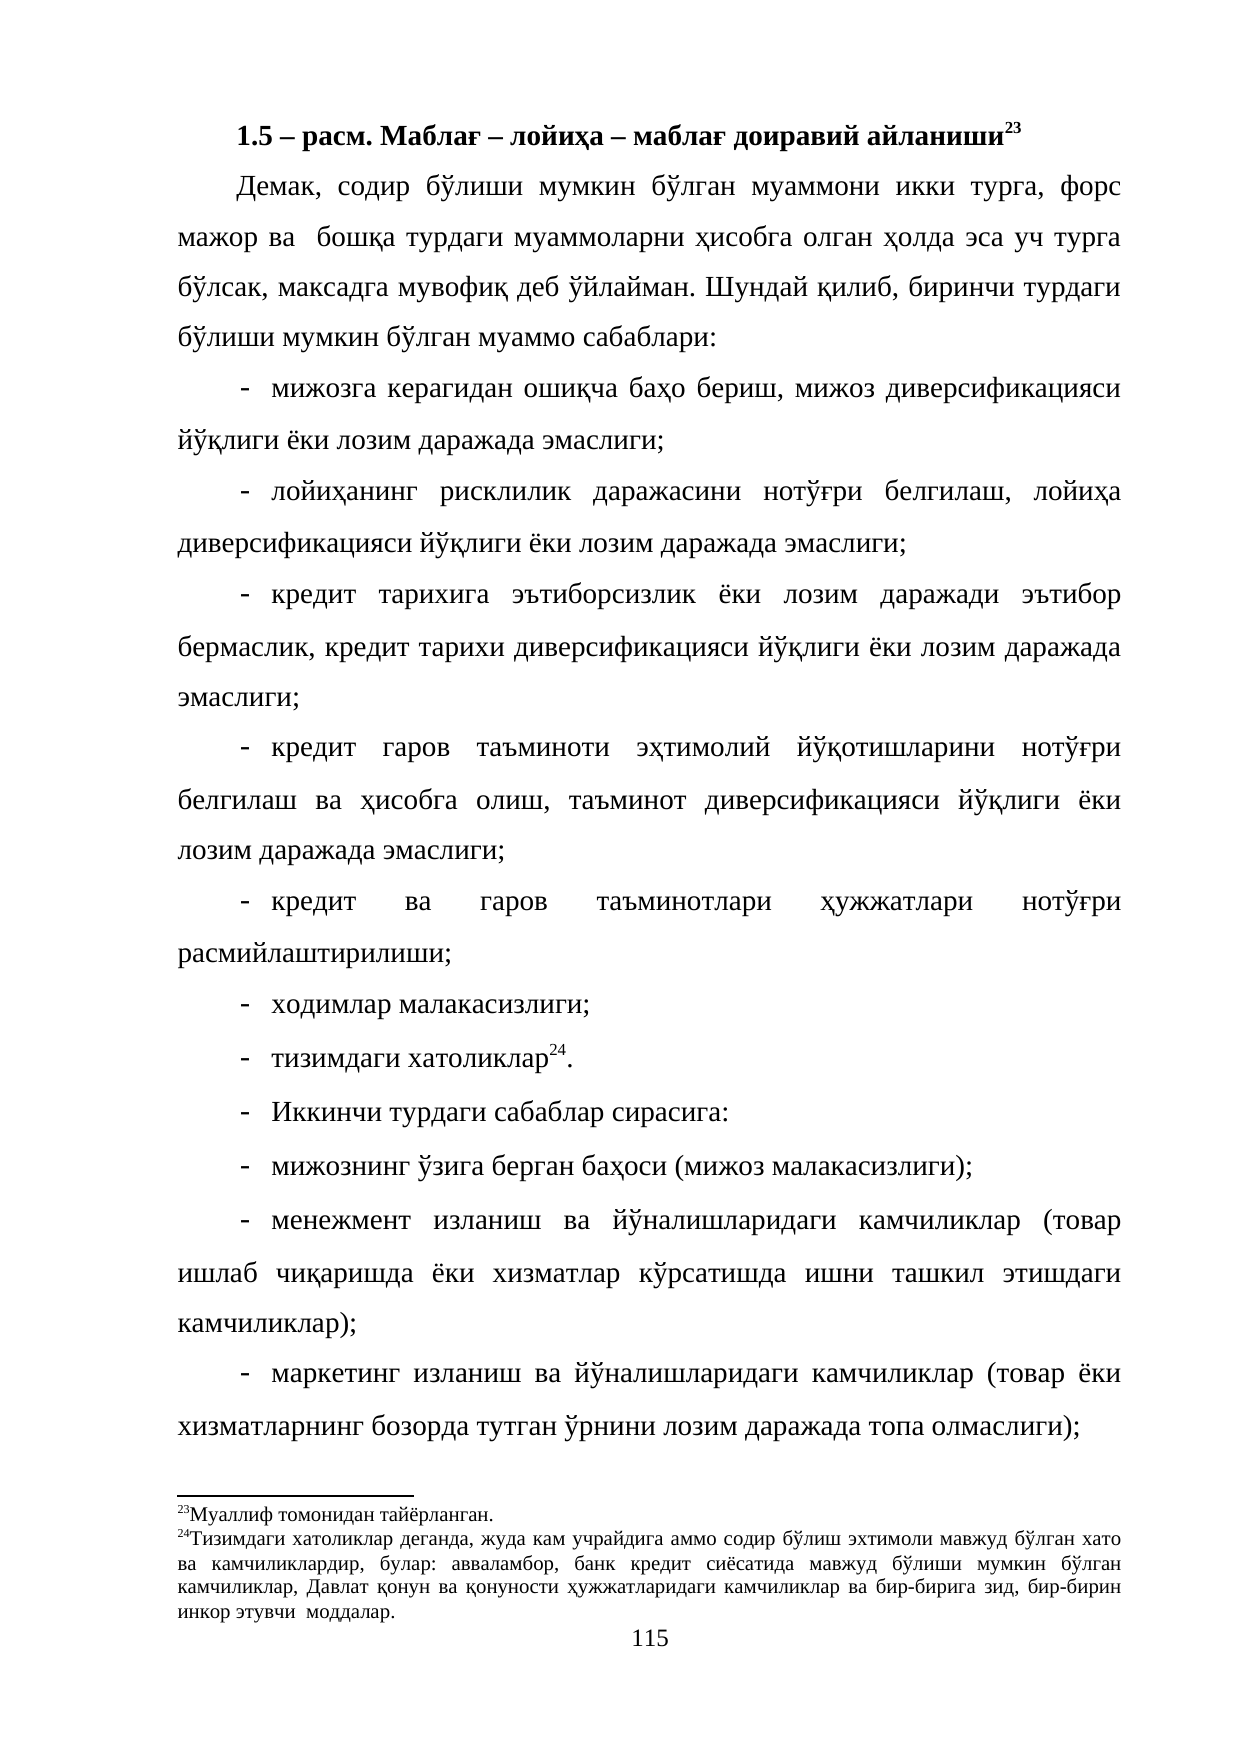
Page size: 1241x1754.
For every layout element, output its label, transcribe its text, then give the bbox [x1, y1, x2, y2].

list менежмент изланиш ва йўналишларидаги камчиликлар (товар ишлаб чиқаришда ёки хизматлар кўрсатишда ишни ташкил этишдаги камчиликлар); [177, 1202, 1122, 1339]
list мижозга керагидан ошиқча баҳо бериш, мижоз диверсификацияси йўқлиги ёки лозим даражада эмаслиги; [177, 370, 1122, 456]
list Иккинчи турдаги сабаблар сирасига: [177, 1094, 1122, 1130]
list лойиҳанинг рисклилик даражасини нотўғри белгилаш, лойиҳа диверсификацияси йўқлиги ёки лозим даражада эмаслиги; [177, 473, 1122, 559]
text Демак, содир бўлиши мумкин бўлган муаммони икки турга, форс мажор ва бошқа турдаги муаммоларни ҳисобга олган ҳолда эса уч турга бўлсак, максадга мувофиқ деб ўйлайман. Шундай қилиб, биринчи турдаги бўлиши мумкин бўлган муаммо сабаблари: [177, 168, 1122, 353]
list кредит ва гаров таъминотлари ҳужжатлари нотўғри расмийлаштирилиши; [177, 883, 1122, 969]
list маркетинг изланиш ва йўналишларидаги камчиликлар (товар ёки хизматларнинг бозорда тутган ўрнини лозим даражада топа олмаслиги); [177, 1356, 1122, 1442]
list тизимдаги хатоликлар. [177, 1040, 1122, 1076]
list кредит тарихига эътиборсизлик ёки лозим даражади эътибор бермаслик, кредит тарихи диверсификацияси йўқлиги ёки лозим даражада эмаслиги; [177, 576, 1122, 713]
text 1.5 – расм. Маблағ – лойиҳа – маблағ доиравий айланиши [177, 118, 1122, 152]
list кредит гаров таъминоти эҳтимолий йўқотишларини нотўғри белгилаш ва ҳисобга олиш, таъминот диверсификацияси йўқлиги ёки лозим даражада эмаслиги; [177, 729, 1122, 866]
list мижознинг ўзига берган баҳоси (мижоз малакасизлиги); [177, 1148, 1122, 1184]
list ходимлар малакасизлиги; [177, 986, 1122, 1022]
